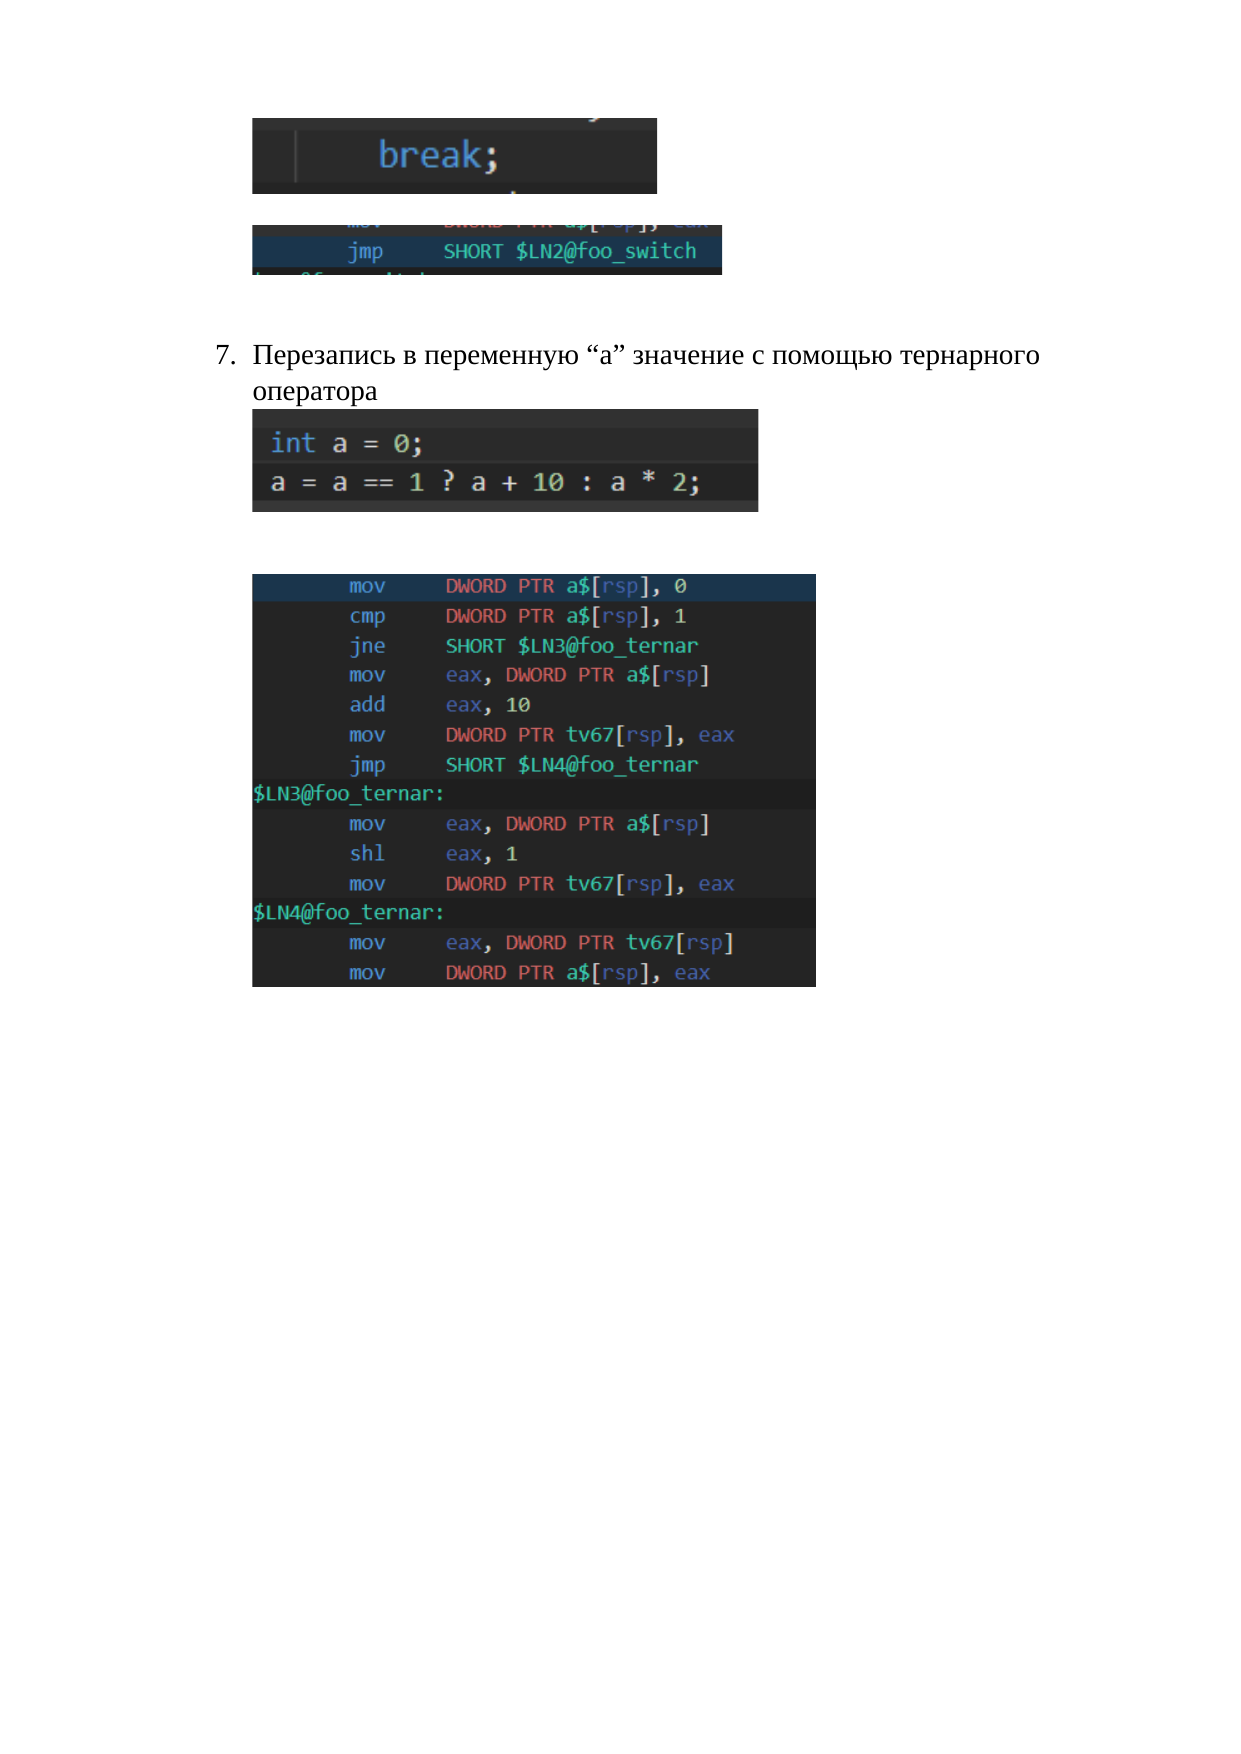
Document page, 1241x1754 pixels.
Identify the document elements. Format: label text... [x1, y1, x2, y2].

picture [252, 409, 759, 512]
picture [252, 225, 723, 275]
picture [252, 118, 658, 194]
picture [252, 574, 816, 987]
list Перезапись в переменную “a” значение с помощью тернарного оператора [215, 337, 1152, 407]
